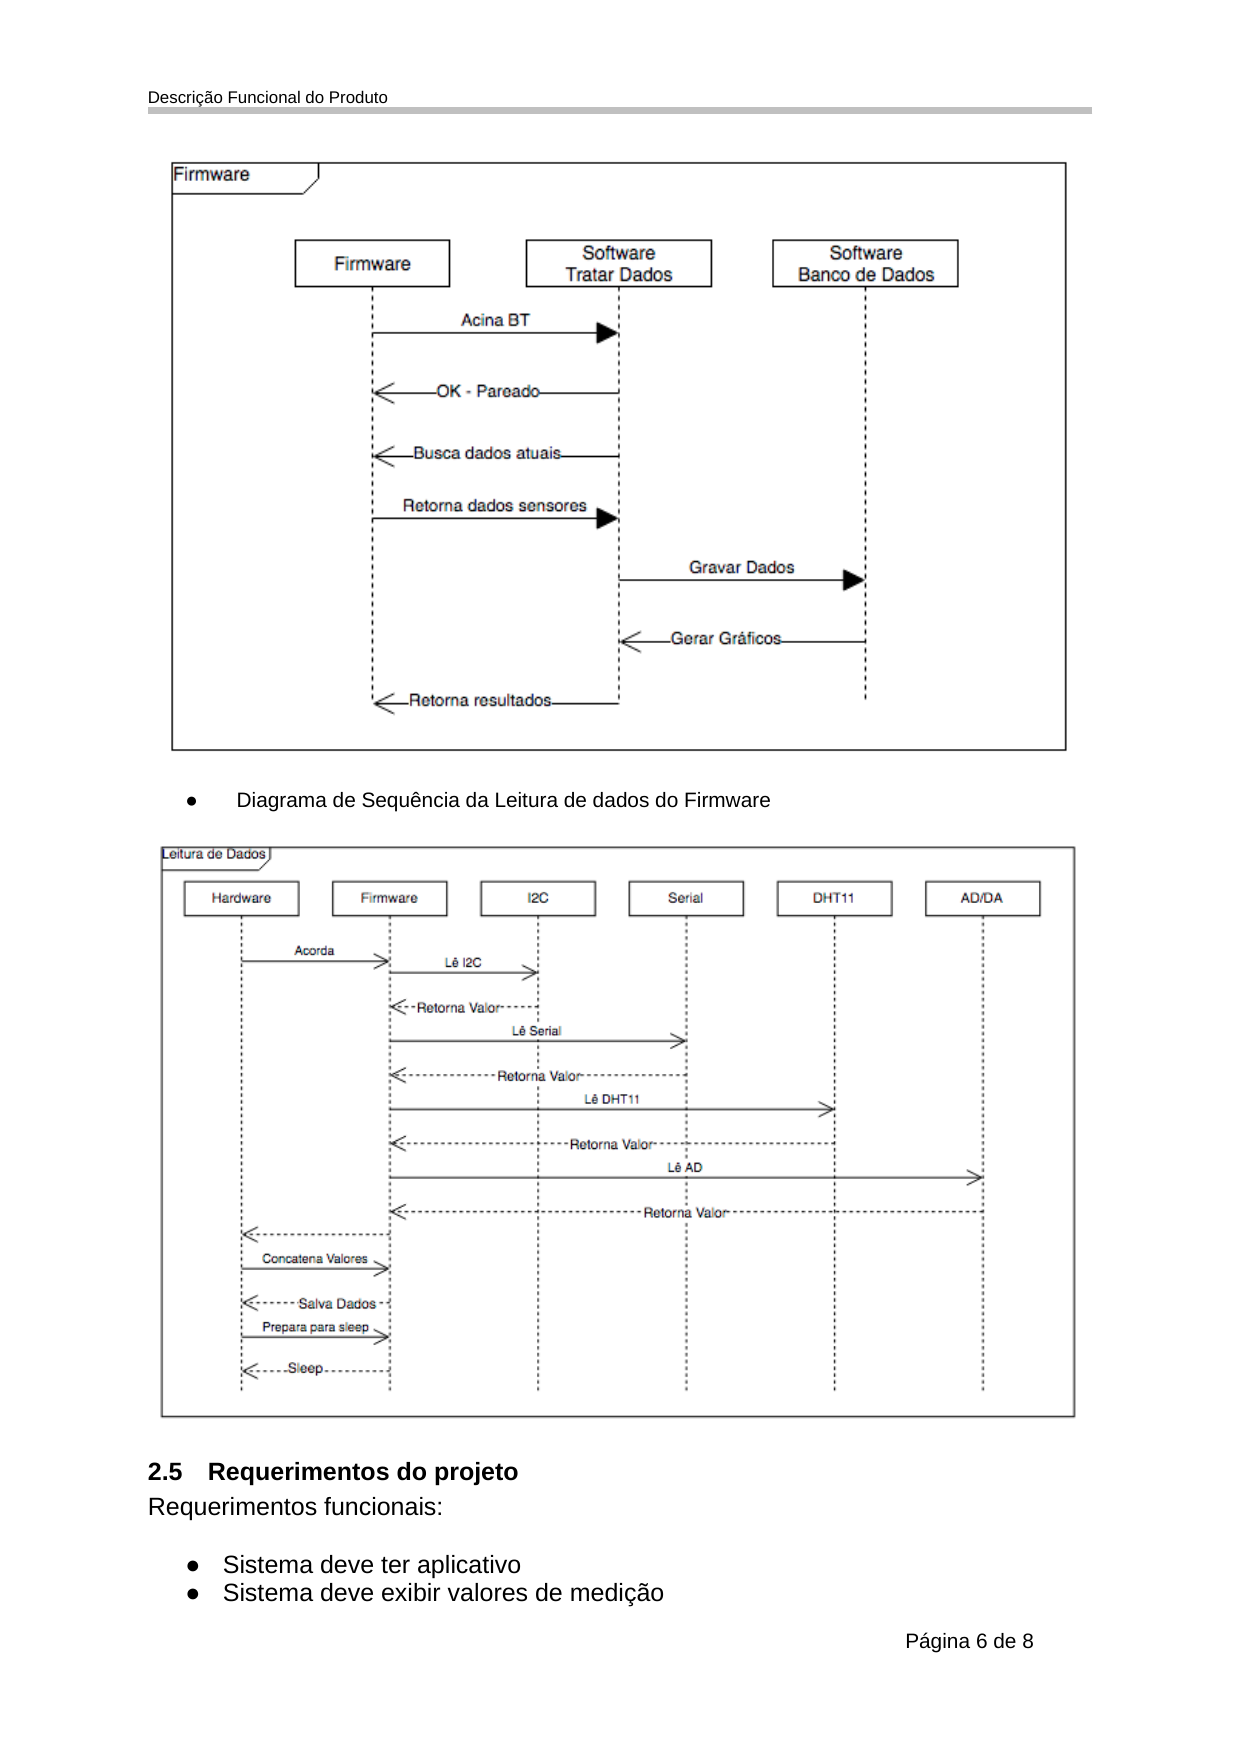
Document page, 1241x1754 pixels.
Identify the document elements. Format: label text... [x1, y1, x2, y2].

text Requerimentos funcionais: [148, 1492, 1092, 1521]
picture [147, 836, 1093, 1432]
list Sistema deve ter aplicativo [185, 1549, 1092, 1578]
list Diagrama de Sequência da Leitura de dados do Firmware [185, 788, 1092, 812]
list Sistema deve exibir valores de medição [185, 1578, 1092, 1607]
subtitle Requerimentos do projeto [148, 1457, 1092, 1486]
picture [147, 147, 1093, 765]
